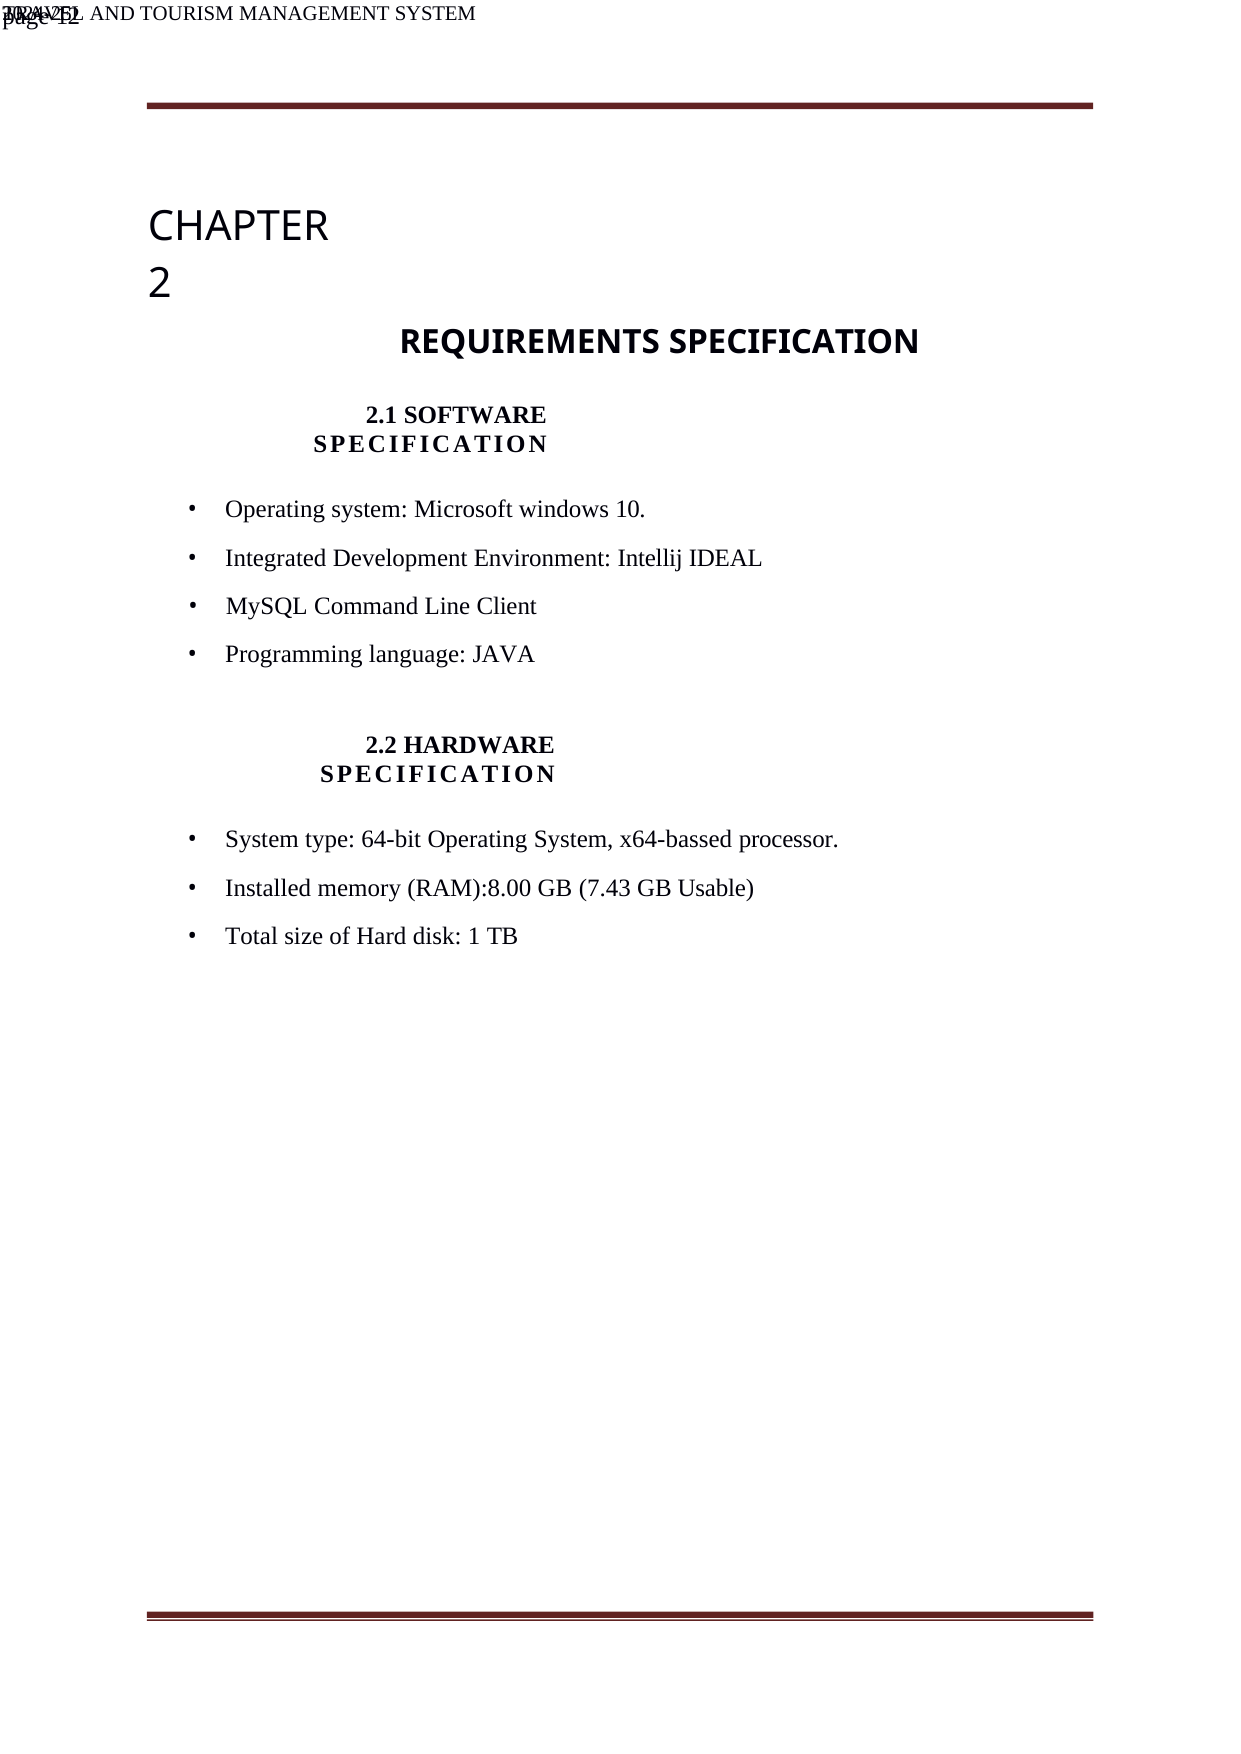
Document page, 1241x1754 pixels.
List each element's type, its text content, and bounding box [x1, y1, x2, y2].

list System type: 64-bit Operating System, x64-bassed processor. [187, 821, 1166, 855]
list SOFTWARE SPECIFICATION [148, 400, 547, 458]
list Installed memory (RAM):8.00 GB (7.43 GB Usable) [187, 869, 1166, 903]
list MySQL Command Line Client [148, 588, 537, 622]
list Total size of Hard disk: 1 TB [187, 917, 1166, 952]
subtitle REQUIREMENTS SPECIFICATION [218, 318, 1101, 363]
subtitle CHAPTER 2 [148, 196, 338, 309]
list Programming language: JAVA [187, 636, 1166, 670]
list Operating system: Microsoft windows 10. [187, 491, 1166, 525]
list HARDWARE SPECIFICATION [148, 730, 554, 787]
list Integrated Development Environment: Intellij IDEAL [187, 539, 1166, 573]
